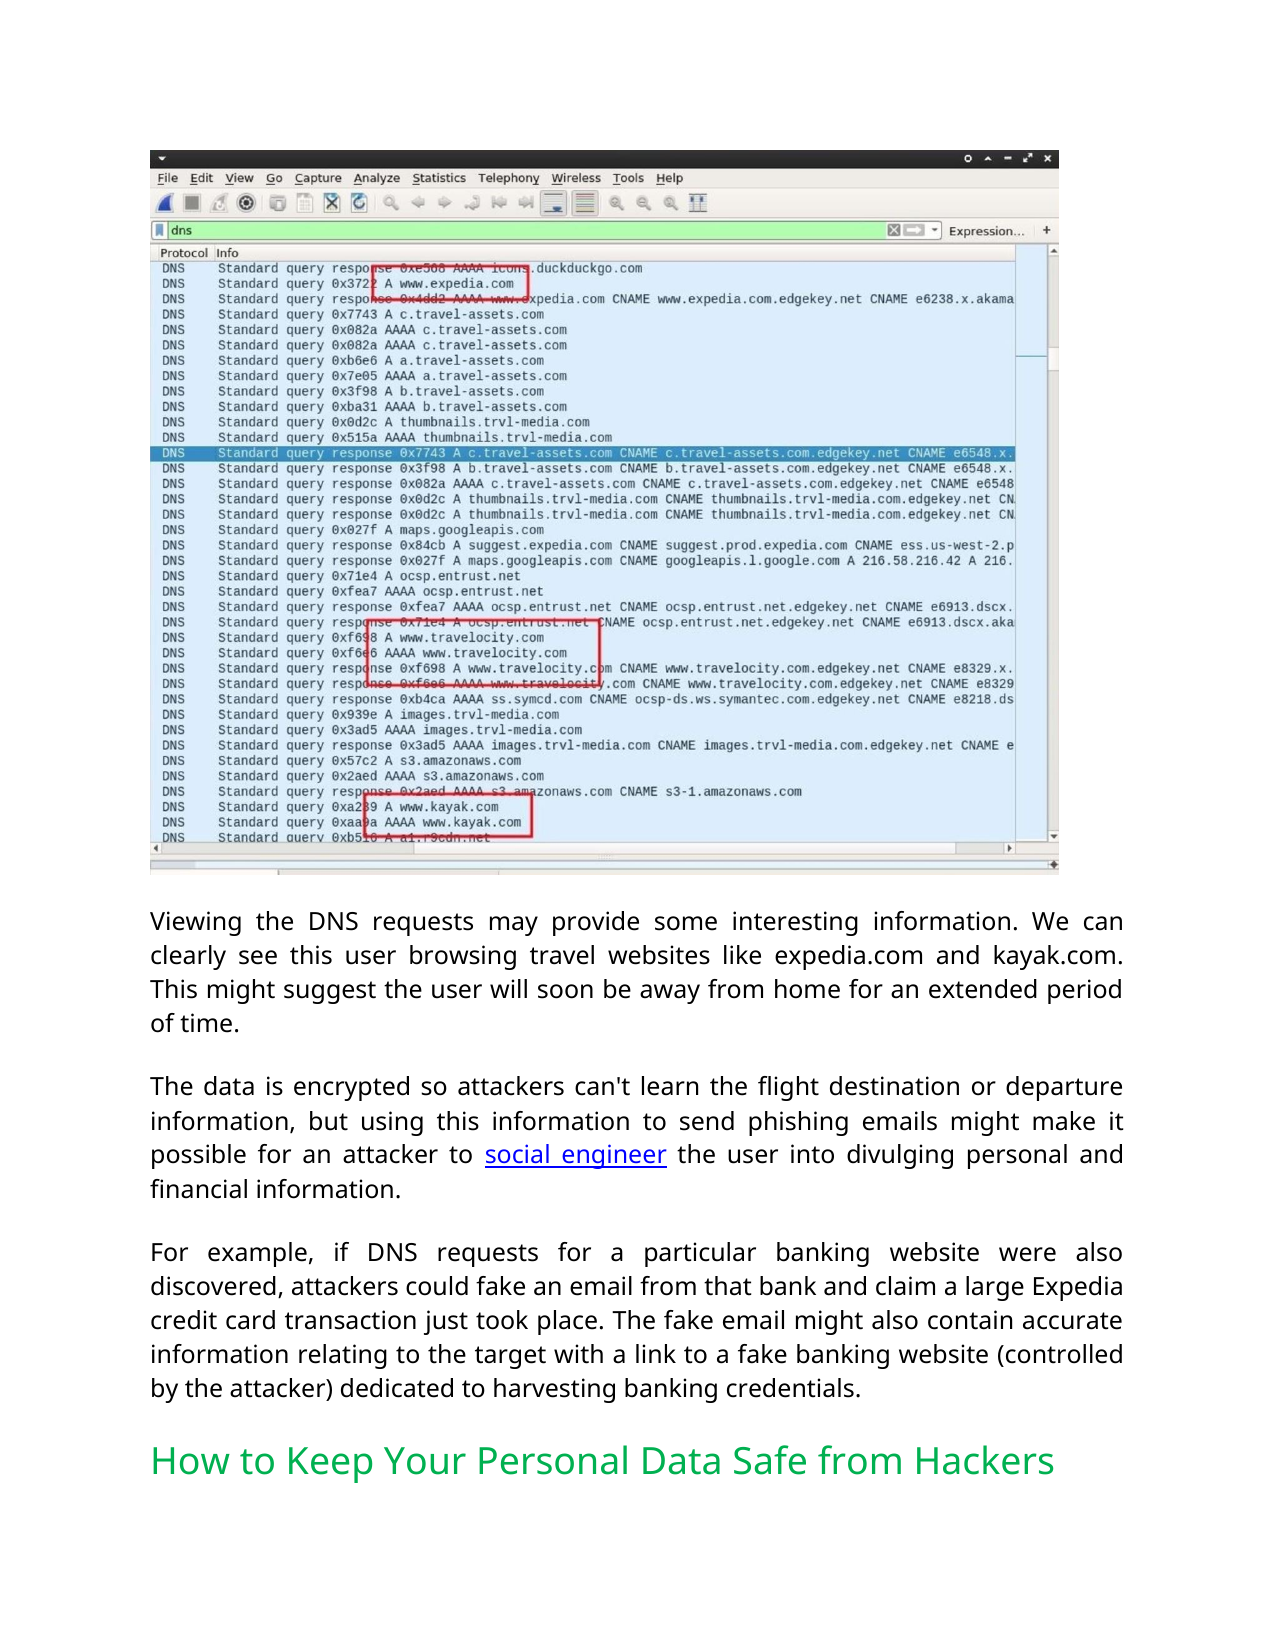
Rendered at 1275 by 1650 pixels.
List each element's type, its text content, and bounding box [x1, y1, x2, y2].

text For example, if DNS requests for a particular banking website were also discovered, attackers could fake an email from that bank and claim a large Expedia credit card transaction just took place. The fake email might also contain accurate information relating to the target with a link to a fake banking website (controlled by the attacker) dedicated to harvesting banking credentials. [150, 1234, 1125, 1405]
picture [150, 150, 1059, 875]
text The data is encrypted so attackers can't learn the flight destination or departure information, but using this information to send phishing emails might make it possible for an attacker to social engineer the user into divulging personal and financial information. [150, 1069, 1125, 1205]
text Viewing the DNS requests may provide some interesting information. We can clearly see this user browsing travel websites like expedia.com and kayak.com. This might suggest the user will soon be away from home for an extended period of time. [150, 904, 1125, 1040]
text How to Keep Your Personal Data Safe from Hackers [150, 1434, 1125, 1485]
